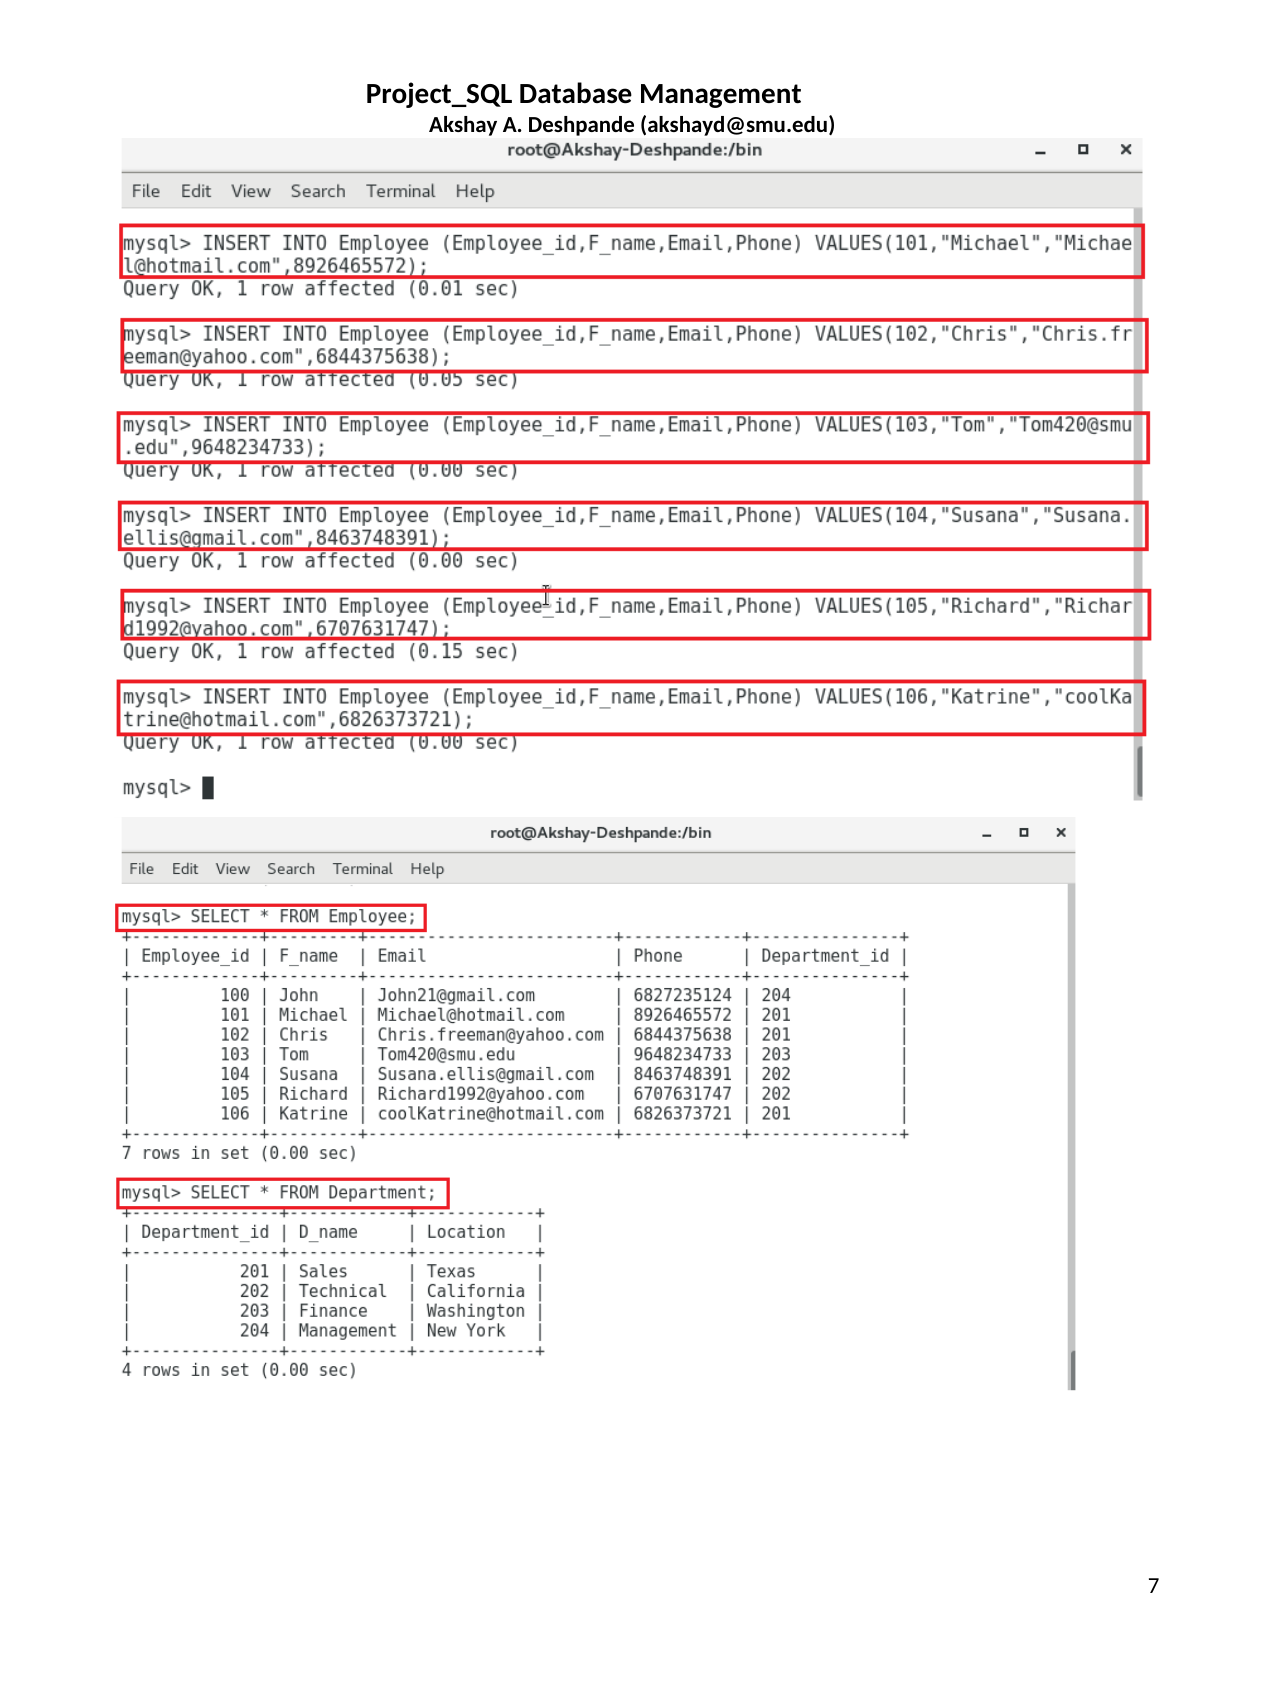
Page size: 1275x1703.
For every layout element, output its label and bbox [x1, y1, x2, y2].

picture [113, 138, 1159, 1399]
